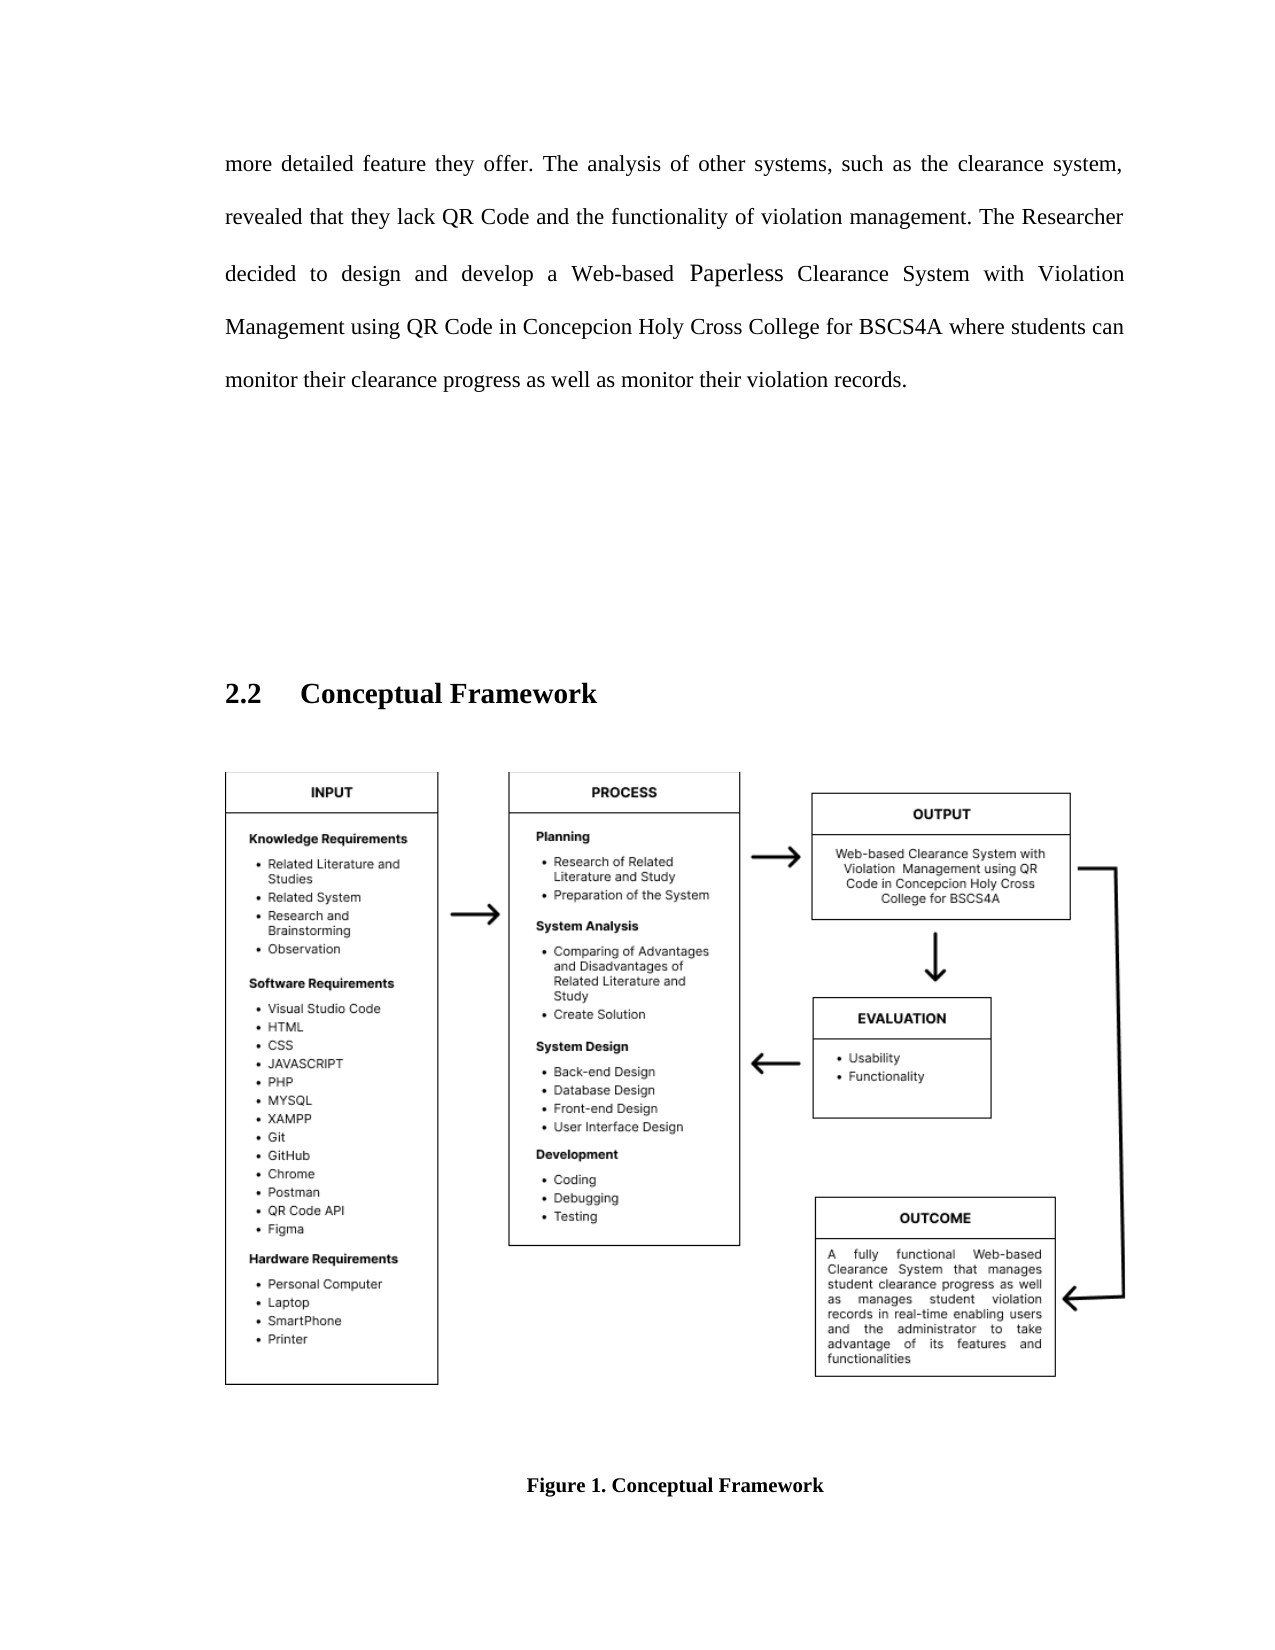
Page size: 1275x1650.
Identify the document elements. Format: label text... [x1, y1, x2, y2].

subtitle Conceptual Framework [225, 676, 1125, 710]
text Figure 1. Conceptual Framework [225, 1473, 1125, 1497]
picture [225, 772, 1125, 1385]
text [225, 150, 1125, 392]
